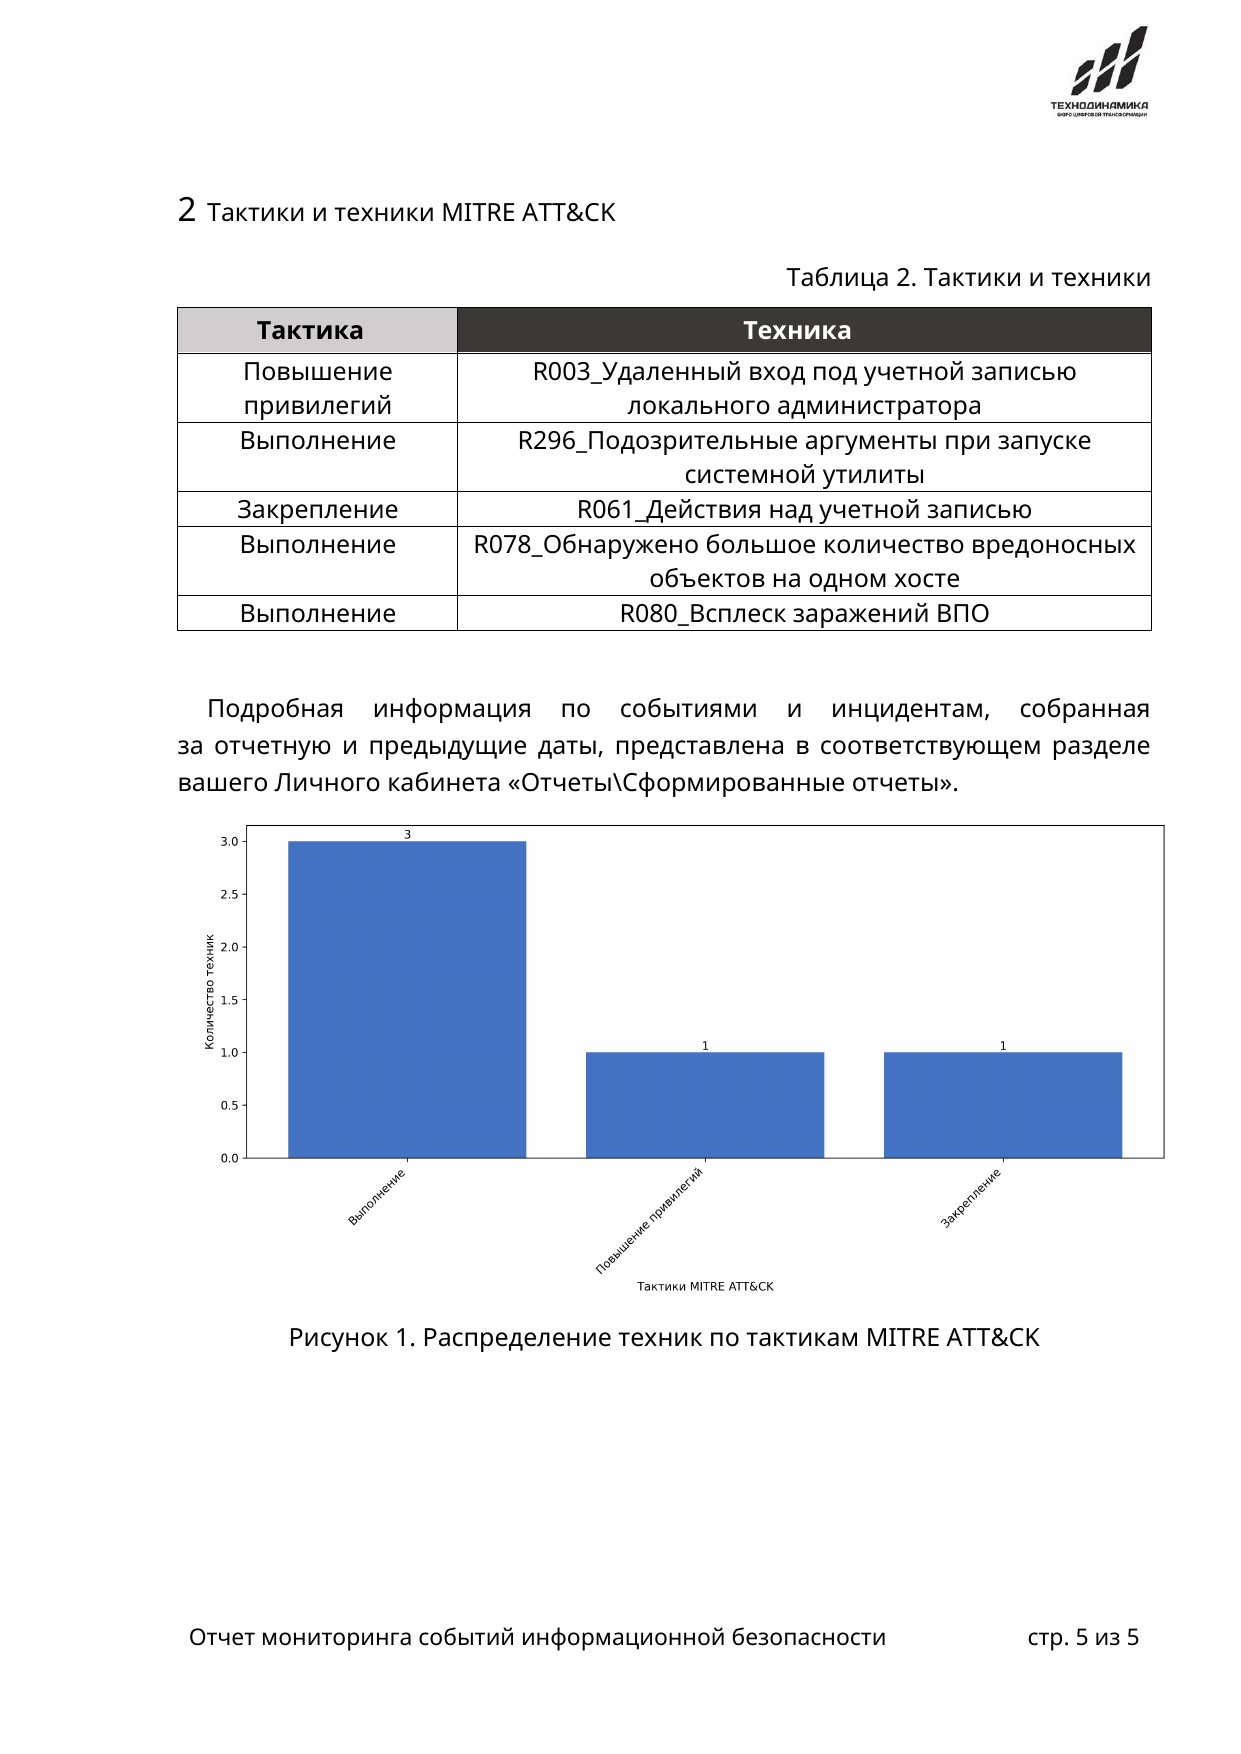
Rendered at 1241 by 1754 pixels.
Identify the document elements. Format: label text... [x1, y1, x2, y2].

table_cell Выполнение [178, 423, 457, 491]
text Рисунок 1. Распределение техник по тактикам MITRE ATT&CK [177, 1319, 1152, 1353]
table_header Тактика [178, 308, 457, 352]
table_cell R296_Подозрительные аргументы при запуске системной утилиты [458, 423, 1151, 491]
text Подробная информация по событиями и инцидентам, собранная за отчетную и предыдущие даты, представлена в соответствующем разделе вашего Личного кабинета «Отчеты\Сформированные отчеты». [177, 691, 1152, 798]
table_cell R080_Всплеск заражений ВПО [458, 596, 1151, 630]
table_cell R061_Действия над учетной записью [458, 492, 1151, 526]
table_cell R078_Обнаружено большое количество вредоносных объектов на одном хосте [458, 527, 1151, 595]
picture [1048, 24, 1151, 119]
table_cell Выполнение [178, 596, 457, 630]
subtitle Тактики и техники MITRE ATT&CK [177, 186, 1152, 231]
table_cell R003_Удаленный вход под учетной записью локального администратора [458, 354, 1151, 422]
picture [196, 817, 1172, 1301]
table_header Техника [458, 308, 1151, 352]
table_cell Повышение привилегий [178, 354, 457, 422]
text Таблица 2. Тактики и техники [215, 260, 1152, 294]
table_cell Закрепление [178, 492, 457, 526]
table_cell Выполнение [178, 527, 457, 595]
